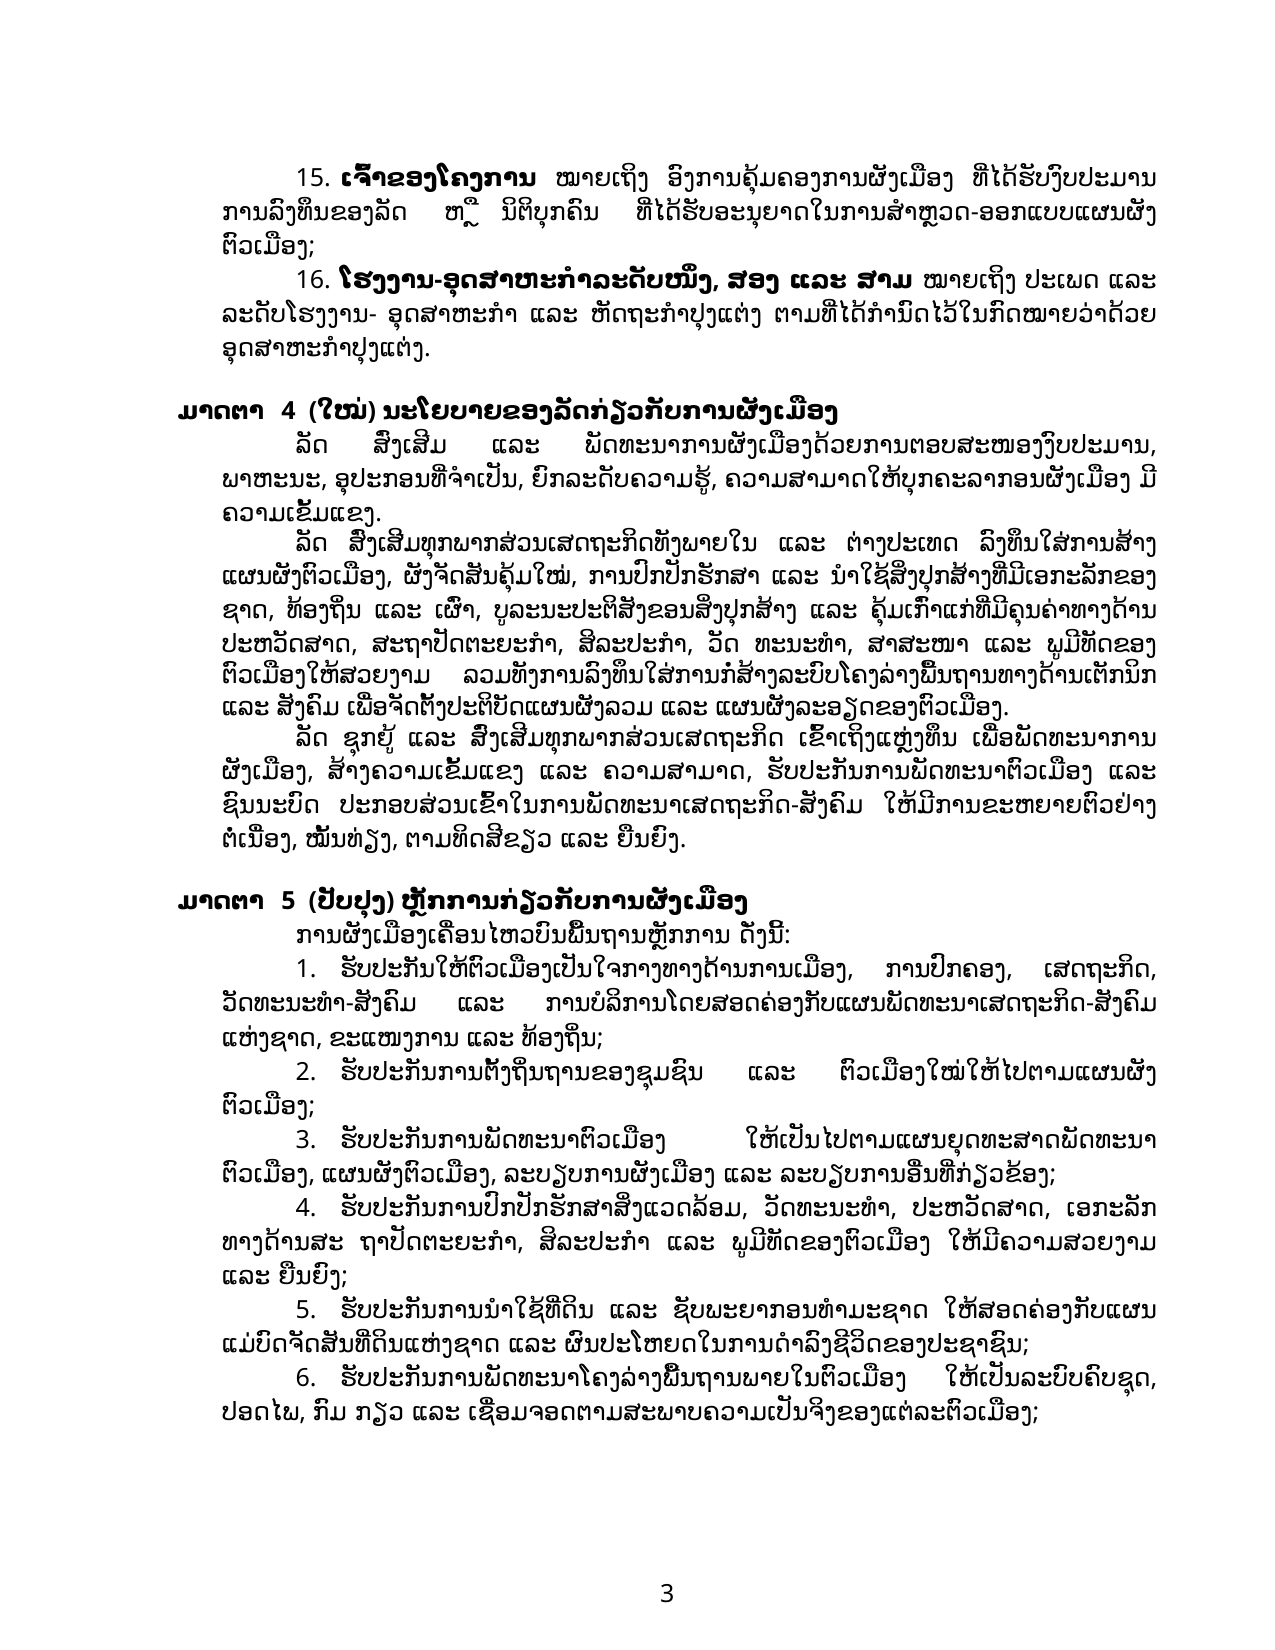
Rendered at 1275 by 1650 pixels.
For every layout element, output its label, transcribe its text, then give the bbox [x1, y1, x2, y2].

text ລັດ ຊຸກຍູ້ ແລະ ສົ່ງເສີມທຸກພາກສ່ວນເສດຖະກິດ ເຂົ້າເຖິງແຫຼ່ງທຶນ ເພື່ອພັດທະນາການຜັງເມືອງ, ສ້າງຄວາມເຂັ້ມແຂງ ແລະ ຄວາມສາມາດ, ຮັບປະກັນການພັດທະນາຕົວເມືອງ ແລະ ຊົນນະບົດ ປະກອບສ່ວນເຂົ້າໃນການພັດທະນາເສດຖະກິດ-ສັງຄົມ ໃຫ້ມີການຂະຫຍາຍຕົວຢ່າງຕໍ່ເນື່ອງ, ໝັ້ນທ່ຽງ, ຕາມທິດສີຂຽວ ແລະ ຍືນຍົງ. [222, 723, 1157, 854]
text 6. ຮັບປະກັນການພັດທະນາໂຄງລ່າງພື້ນຖານພາຍໃນຕົວເມືອງ ໃຫ້ເປັນລະບົບຄົບຊຸດ, ປອດໄພ, ກົມ ກຽວ ແລະ ເຊື່ອມຈອດຕາມສະພາບຄວາມເປັນຈິງຂອງແຕ່ລະຕົວເມືອງ; [222, 1360, 1157, 1428]
text 4. ຮັບປະກັນການປົກປັກຮັກສາສິ່ງແວດລ້ອມ, ວັດທະນະທຳ, ປະຫວັດສາດ, ເອກະລັກທາງດ້ານສະ ຖາປັດຕະຍະກຳ, ສິລະປະກຳ ແລະ ພູມີທັດຂອງຕົວເມືອງ ໃຫ້ມີຄວາມສວຍງາມ ແລະ ຍືນຍົງ; [222, 1189, 1157, 1292]
text 5. ຮັບປະກັນການນຳໃຊ້ທີ່ດິນ ແລະ ຊັບພະຍາກອນທຳມະຊາດ ໃຫ້ສອດຄ່ອງກັບແຜນແມ່ບົດຈັດສັນທີ່ດິນແຫ່ງຊາດ ແລະ ຜົນປະໂຫຍດໃນການດຳລົງຊີວິດຂອງປະຊາຊົນ; [222, 1292, 1157, 1360]
text 2. ຮັບປະກັນການຕັ້ງຖິ່ນຖານຂອງຊຸມຊົນ ແລະ ຕົວເມືອງໃໝ່ໃຫ້ໄປຕາມແຜນຜັງຕົວເມືອງ; [222, 1053, 1157, 1121]
text ມາດຕາ 5 (ປັບປຸງ) ຫຼັກການກ່ຽວກັບການຜັງເມືອງ [177, 883, 1157, 917]
text ລັດ ສົ່ງເສີມ ແລະ ພັດທະນາການຜັງເມືອງດ້ວຍການຕອບສະໜອງງົບປະມານ, ພາຫະນະ, ອຸປະກອນທີ່ຈຳເປັນ, ຍົກລະດັບຄວາມຮູ້, ຄວາມສາມາດໃຫ້ບຸກຄະລາກອນຜັງເມືອງ ມີຄວາມເຂັ້ມແຂງ. [222, 426, 1157, 528]
list ເຈົ້າຂອງໂຄງການ ໝາຍເຖິງ ອົງການຄຸ້ມຄອງການຜັງເມືອງ ທີ່ໄດ້ຮັບງົບປະມານການລົງທຶນຂອງລັດ ຫຼື ນິຕິບຸກຄົນ ທີ່ໄດ້ຮັບອະນຸຍາດໃນການສຳຫຼວດ-ອອກແບບແຜນຜັງຕົວເມືອງ; [222, 159, 1157, 262]
list ໂຮງງານ-ອຸດສາຫະກຳລະດັບໜຶ່ງ, ສອງ ແລະ ສາມ ໝາຍເຖິງ ປະເພດ ແລະ ລະດັບໂຮງງານ- ອຸດສາຫະກຳ ແລະ ຫັດຖະກຳປຸງແຕ່ງ ຕາມທີ່ໄດ້ກຳນົດໄວ້ໃນກົດໝາຍວ່າດ້ວຍອຸດສາຫະກຳປຸງແຕ່ງ. [222, 262, 1157, 364]
text ການຜັງເມືອງເຄື່ອນໄຫວບົນພື້ນຖານຫຼັກການ ດັ່ງນີ້: [177, 917, 1157, 951]
text ມາດຕາ 4 (ໃໝ່) ນະໂຍບາຍຂອງລັດກ່ຽວກັບການຜັງເມືອງ [177, 392, 1157, 426]
text 3. ຮັບປະກັນການພັດທະນາຕົວເມືອງ ໃຫ້ເປັນໄປຕາມແຜນຍຸດທະສາດພັດທະນາຕົວເມືອງ, ແຜນຜັງຕົວເມືອງ, ລະບຽບການຜັງເມືອງ ແລະ ລະບຽບການອື່ນທີ່ກ່ຽວຂ້ອງ; [222, 1121, 1157, 1189]
text ລັດ ສົ່ງເສີມທຸກພາກສ່ວນເສດຖະກິດທັງພາຍໃນ ແລະ ຕ່າງປະເທດ ລົງທຶນໃສ່ການສ້າງແຜນຜັງຕົວເມືອງ, ຜັງຈັດສັນຄຸ້ມໃໝ່, ການປົກປັກຮັກສາ ແລະ ນຳໃຊ້ສິ່ງປຸກສ້າງທີ່ມີເອກະລັກຂອງຊາດ, ທ້ອງຖິ່ນ ແລະ ເຜົ່າ, ບູລະນະປະຕິສັງຂອນສິ່ງປຸກສ້າງ ແລະ ຄຸ້ມເກົ່າແກ່ທີ່ມີຄຸນຄ່າທາງດ້ານປະຫວັດສາດ, ສະຖາປັດຕະຍະກຳ, ສິລະປະກຳ, ວັດ ທະນະທຳ, ສາສະໜາ ແລະ ພູມີທັດຂອງຕົວເມືອງໃຫ້ສວຍງາມ ລວມທັງການລົງທຶນໃສ່ການກໍ່ສ້າງລະບົບໂຄງລ່າງພື້ນຖານທາງດ້ານເຕັກນິກ ແລະ ສັງຄົມ ເພື່ອຈັດຕັ້ງປະຕິບັດແຜນຜັງລວມ ແລະ ແຜນຜັງລະອຽດຂອງຕົວເມືອງ. [222, 528, 1157, 723]
text 1. ຮັບປະກັນໃຫ້ຕົວເມືອງເປັນໃຈກາງທາງດ້ານການເມືອງ, ການປົກຄອງ, ເສດຖະກິດ, ວັດທະນະທຳ-ສັງຄົມ ແລະ ການບໍລິການໂດຍສອດຄ່ອງກັບແຜນພັດທະນາເສດຖະກິດ-ສັງຄົມແຫ່ງຊາດ, ຂະແໜງການ ແລະ ທ້ອງຖິ່ນ; [222, 951, 1157, 1053]
